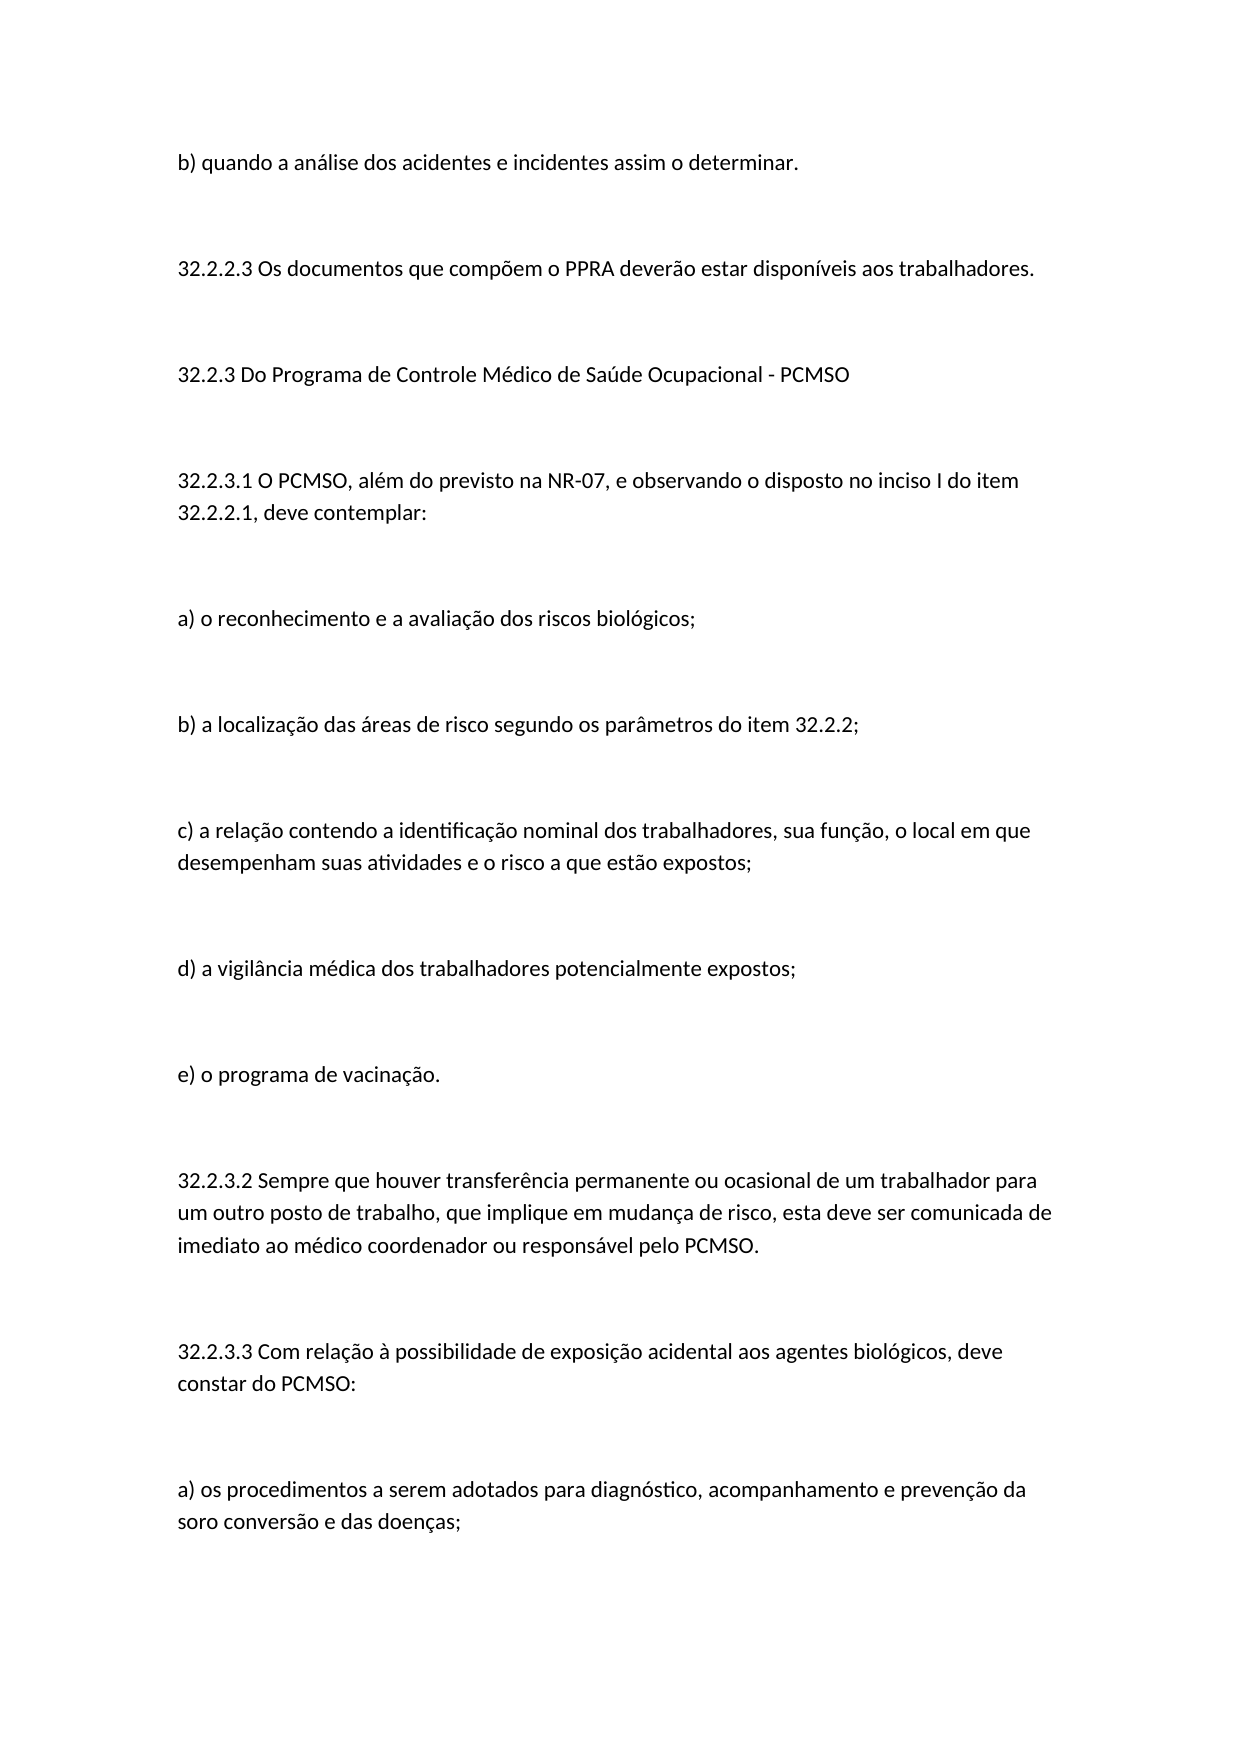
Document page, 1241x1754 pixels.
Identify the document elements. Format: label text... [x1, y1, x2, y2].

text c) a relação contendo a identificação nominal dos trabalhadores, sua função, o local em que desempenham suas atividades e o risco a que estão expostos; [177, 816, 1063, 876]
text a) o reconhecimento e a avaliação dos riscos biológicos; [177, 604, 1063, 632]
text 32.2.3.2 Sempre que houver transferência permanente ou ocasional de um trabalhador para um outro posto de trabalho, que implique em mudança de risco, esta deve ser comunicada de imediato ao médico coordenador ou responsável pelo PCMSO. [177, 1166, 1063, 1259]
text b) quando a análise dos acidentes e incidentes assim o determinar. [177, 148, 1063, 176]
text 32.2.3 Do Programa de Controle Médico de Saúde Ocupacional - PCMSO [177, 360, 1063, 388]
text 32.2.3.3 Com relação à possibilidade de exposição acidental aos agentes biológicos, deve constar do PCMSO: [177, 1337, 1063, 1397]
text d) a vigilância médica dos trabalhadores potencialmente expostos; [177, 954, 1063, 982]
text e) o programa de vacinação. [177, 1060, 1063, 1088]
text 32.2.3.1 O PCMSO, além do previsto na NR-07, e observando o disposto no inciso I do item 32.2.2.1, deve contemplar: [177, 466, 1063, 526]
text 32.2.2.3 Os documentos que compõem o PPRA deverão estar disponíveis aos trabalhadores. [177, 254, 1063, 282]
text b) a localização das áreas de risco segundo os parâmetros do item 32.2.2; [177, 710, 1063, 738]
text a) os procedimentos a serem adotados para diagnóstico, acompanhamento e prevenção da soro conversão e das doenças; [177, 1475, 1063, 1535]
